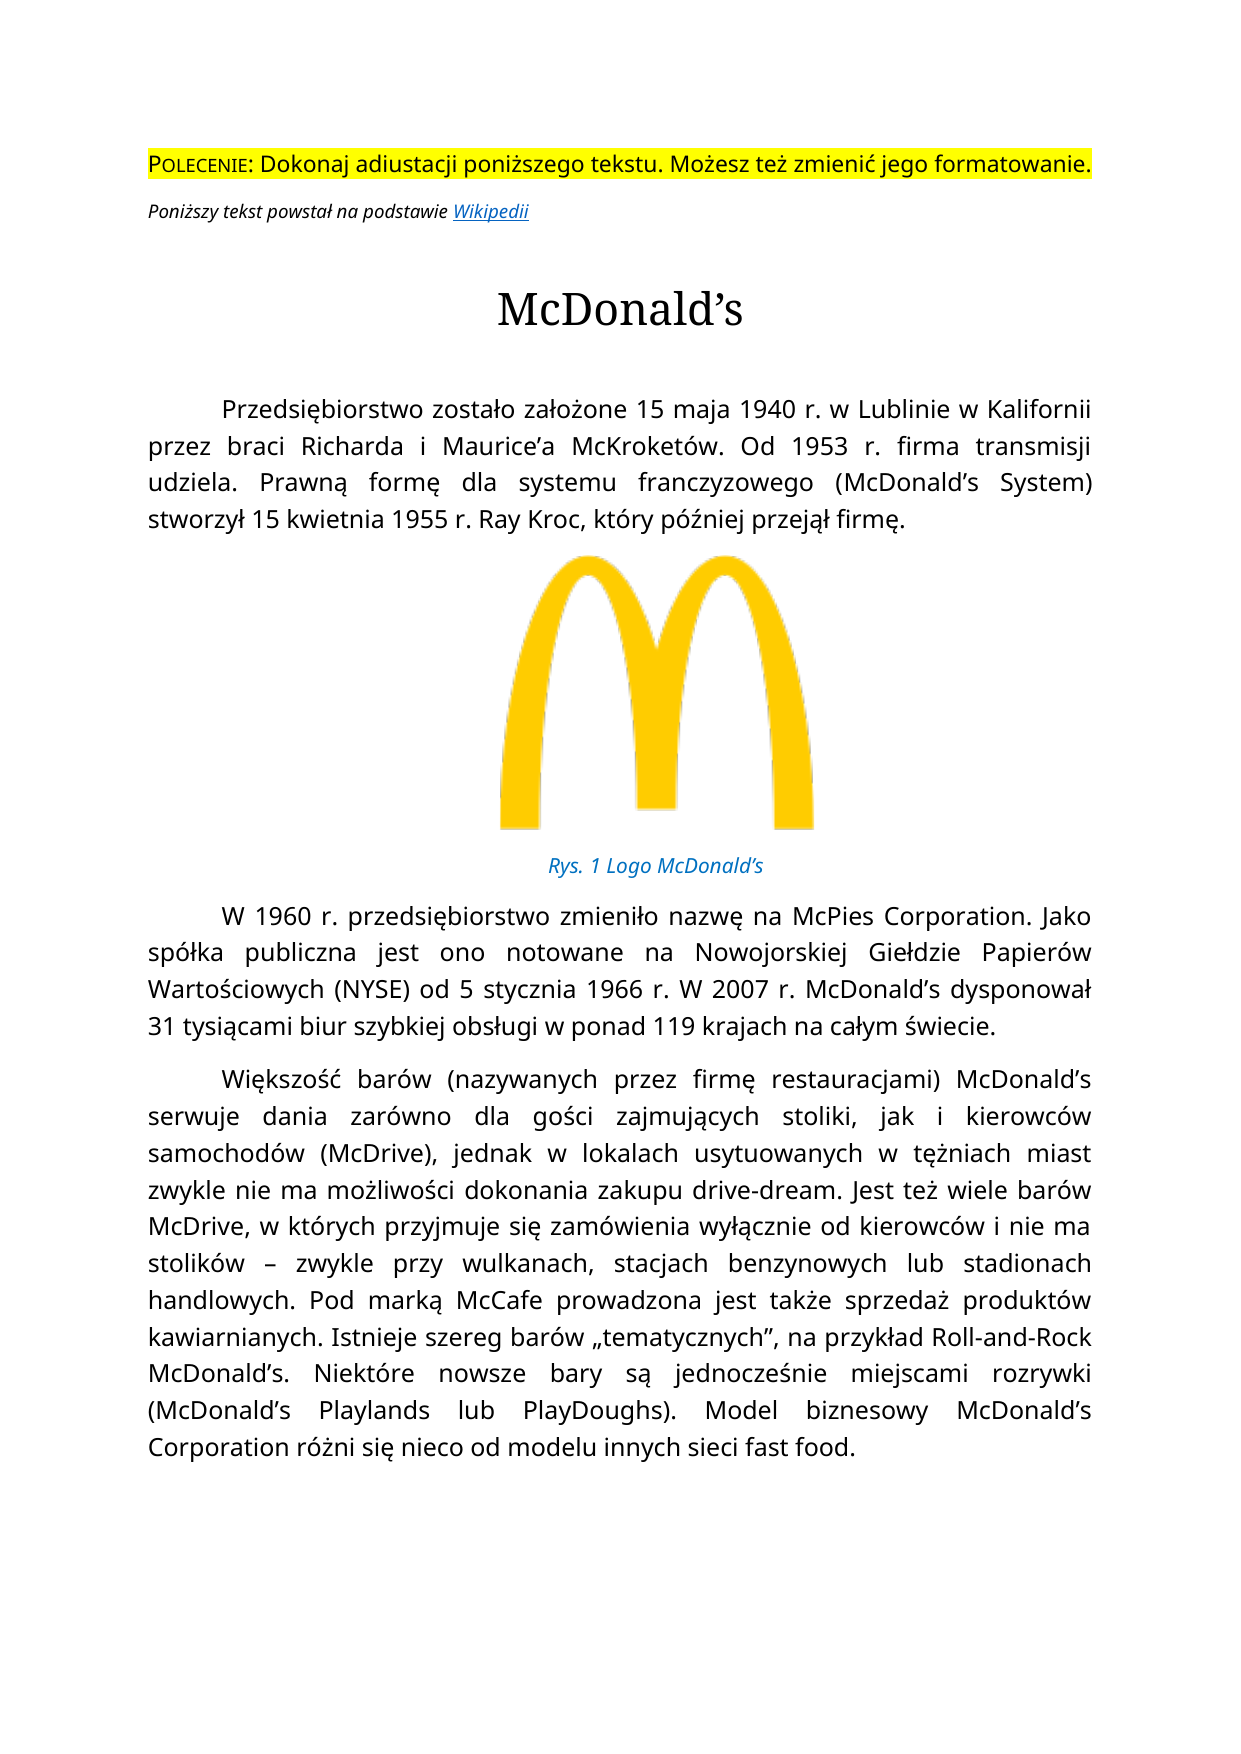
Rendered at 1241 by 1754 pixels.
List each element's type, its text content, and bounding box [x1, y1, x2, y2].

text Większość barów (nazywanych przez firmę restauracjami) McDonald’s serwuje dania zarówno dla gości zajmujących stoliki, jak i kierowców samochodów (McDrive), jednak w lokalach usytuowanych w tężniach miast zwykle nie ma możliwości dokonania zakupu drive-dream. Jest też wiele barów McDrive, w których przyjmuje się zamówienia wyłącznie od kierowców i nie ma stolików – zwykle przy wulkanach, stacjach benzynowych lub stadionach handlowych. Pod marką McCafe prowadzona jest także sprzedaż produktów kawiarnianych. Istnieje szereg barów „tematycznych”, na przykład Roll-and-Rock McDonald’s. Niektóre nowsze bary są jednocześnie miejscami rozrywki (McDonald’s Playlands lub PlayDoughs). Model biznesowy McDonald’s Corporation różni się nieco od modelu innych sieci fast food. [148, 1062, 1093, 1464]
text Przedsiębiorstwo zostało założone 15 maja 1940 r. w Lublinie w Kalifornii przez braci Richarda i Maurice’a McKroketów. Od 1953 r. firma transmisji udziela. Prawną formę dla systemu franczyzowego (McDonald’s System) stworzył 15 kwietnia 1955 r. Ray Kroc, który później przejął firmę. [148, 391, 1093, 536]
picture [499, 555, 815, 832]
text McDonald’s [148, 277, 1093, 338]
text Rys. 1 Logo McDonald’s [148, 851, 1093, 879]
text W 1960 r. przedsiębiorstwo zmieniło nazwę na McPies Corporation. Jako spółka publiczna jest ono notowane na Nowojorskiej Giełdzie Papierów Wartościowych (NYSE) od 5 stycznia 1966 r. W 2007 r. McDonald’s dysponował 31 tysiącami biur szybkiej obsługi w ponad 119 krajach na całym świecie. [148, 898, 1093, 1043]
text Poniższy tekst powstał na podstawie Wikipedii [148, 198, 1093, 223]
